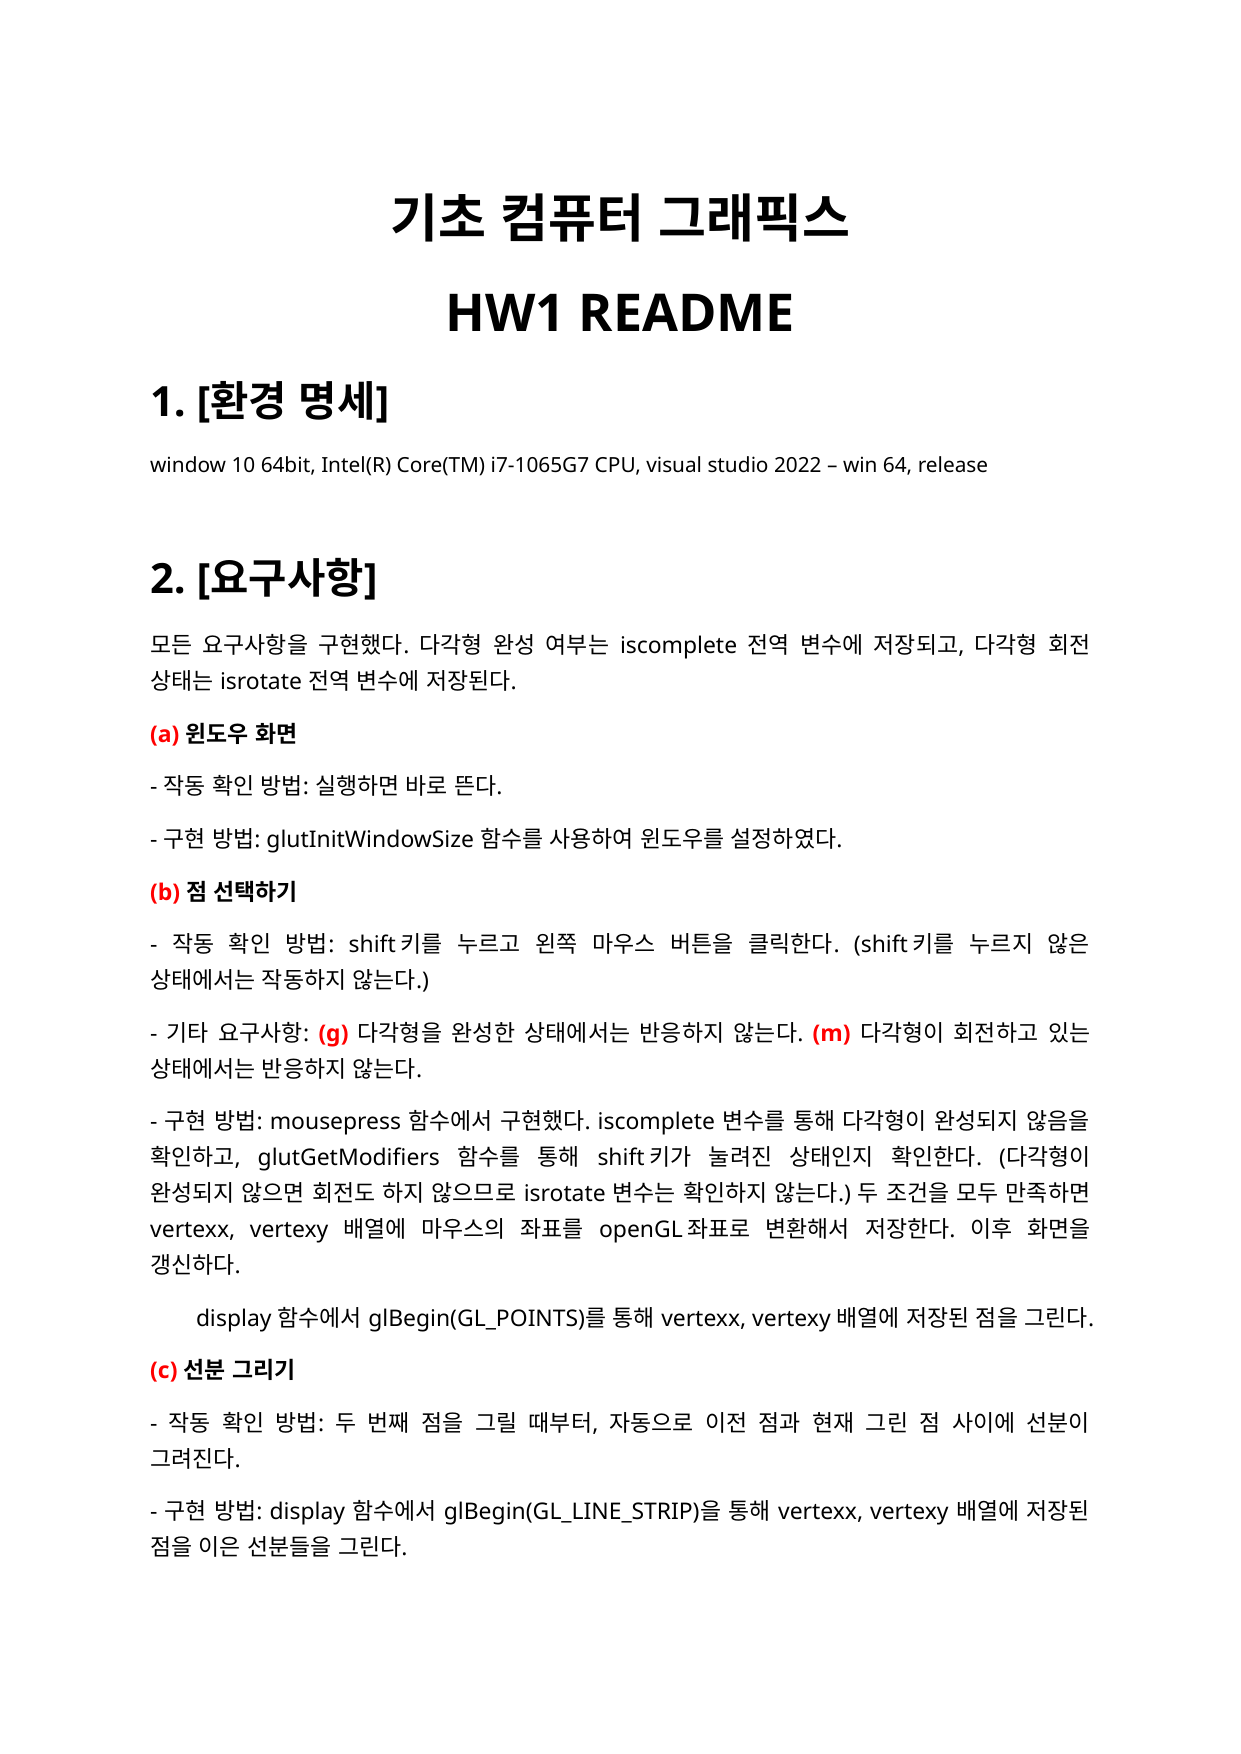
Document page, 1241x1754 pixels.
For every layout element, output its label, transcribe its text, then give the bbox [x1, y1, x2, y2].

text (c) 선분 그리기 [150, 1352, 1090, 1385]
text 모든 요구사항을 구현했다. 다각형 완성 여부는 iscomplete 전역 변수에 저장되고, 다각형 회전 상태는 isrotate 전역 변수에 저장된다. [150, 627, 1090, 696]
text 기초 컴퓨터 그래픽스 [150, 177, 1090, 253]
text 2. [요구사항] [150, 545, 1090, 606]
text (b) 점 선택하기 [150, 873, 1090, 907]
text - 구현 방법: display 함수에서 glBegin(GL_LINE_STRIP)을 통해 vertexx, vertexy 배열에 저장된 점을 이은 선분들을 그린다. [150, 1493, 1090, 1562]
text - 작동 확인 방법: 실행하면 바로 뜬다. [150, 768, 1090, 801]
text - 작동 확인 방법: shift키를 누르고 왼쪽 마우스 버튼을 클릭한다. (shift키를 누르지 않은 상태에서는 작동하지 않는다.) [150, 926, 1090, 995]
text HW1 README [150, 275, 1090, 346]
text 1. [환경 명세] [150, 368, 1090, 429]
text - 기타 요구사항: (g) 다각형을 완성한 상태에서는 반응하지 않는다. (m) 다각형이 회전하고 있는 상태에서는 반응하지 않는다. [150, 1014, 1090, 1084]
text window 10 64bit, Intel(R) Core(TM) i7-1065G7 CPU, visual studio 2022 – win 64, release [150, 450, 1090, 479]
text - 작동 확인 방법: 두 번째 점을 그릴 때부터, 자동으로 이전 점과 현재 그린 점 사이에 선분이 그려진다. [150, 1404, 1090, 1474]
text - 구현 방법: mousepress 함수에서 구현했다. iscomplete 변수를 통해 다각형이 완성되지 않음을 확인하고, glutGetModifiers 함수를 통해 shift키가 눌려진 상태인지 확인한다. (다각형이 완성되지 않으면 회전도 하지 않으므로 isrotate 변수는 확인하지 않는다.) 두 조건을 모두 만족하면 vertexx, vertexy 배열에 마우스의 좌표를 openGL좌표로 변환해서 저장한다. 이후 화면을 갱신하다. [150, 1103, 1090, 1280]
text display 함수에서 glBegin(GL_POINTS)를 통해 vertexx, vertexy 배열에 저장된 점을 그린다. [150, 1299, 1090, 1333]
text (a) 윈도우 화면 [150, 716, 1090, 749]
text - 구현 방법: glutInitWindowSize 함수를 사용하여 윈도우를 설정하였다. [150, 821, 1090, 854]
